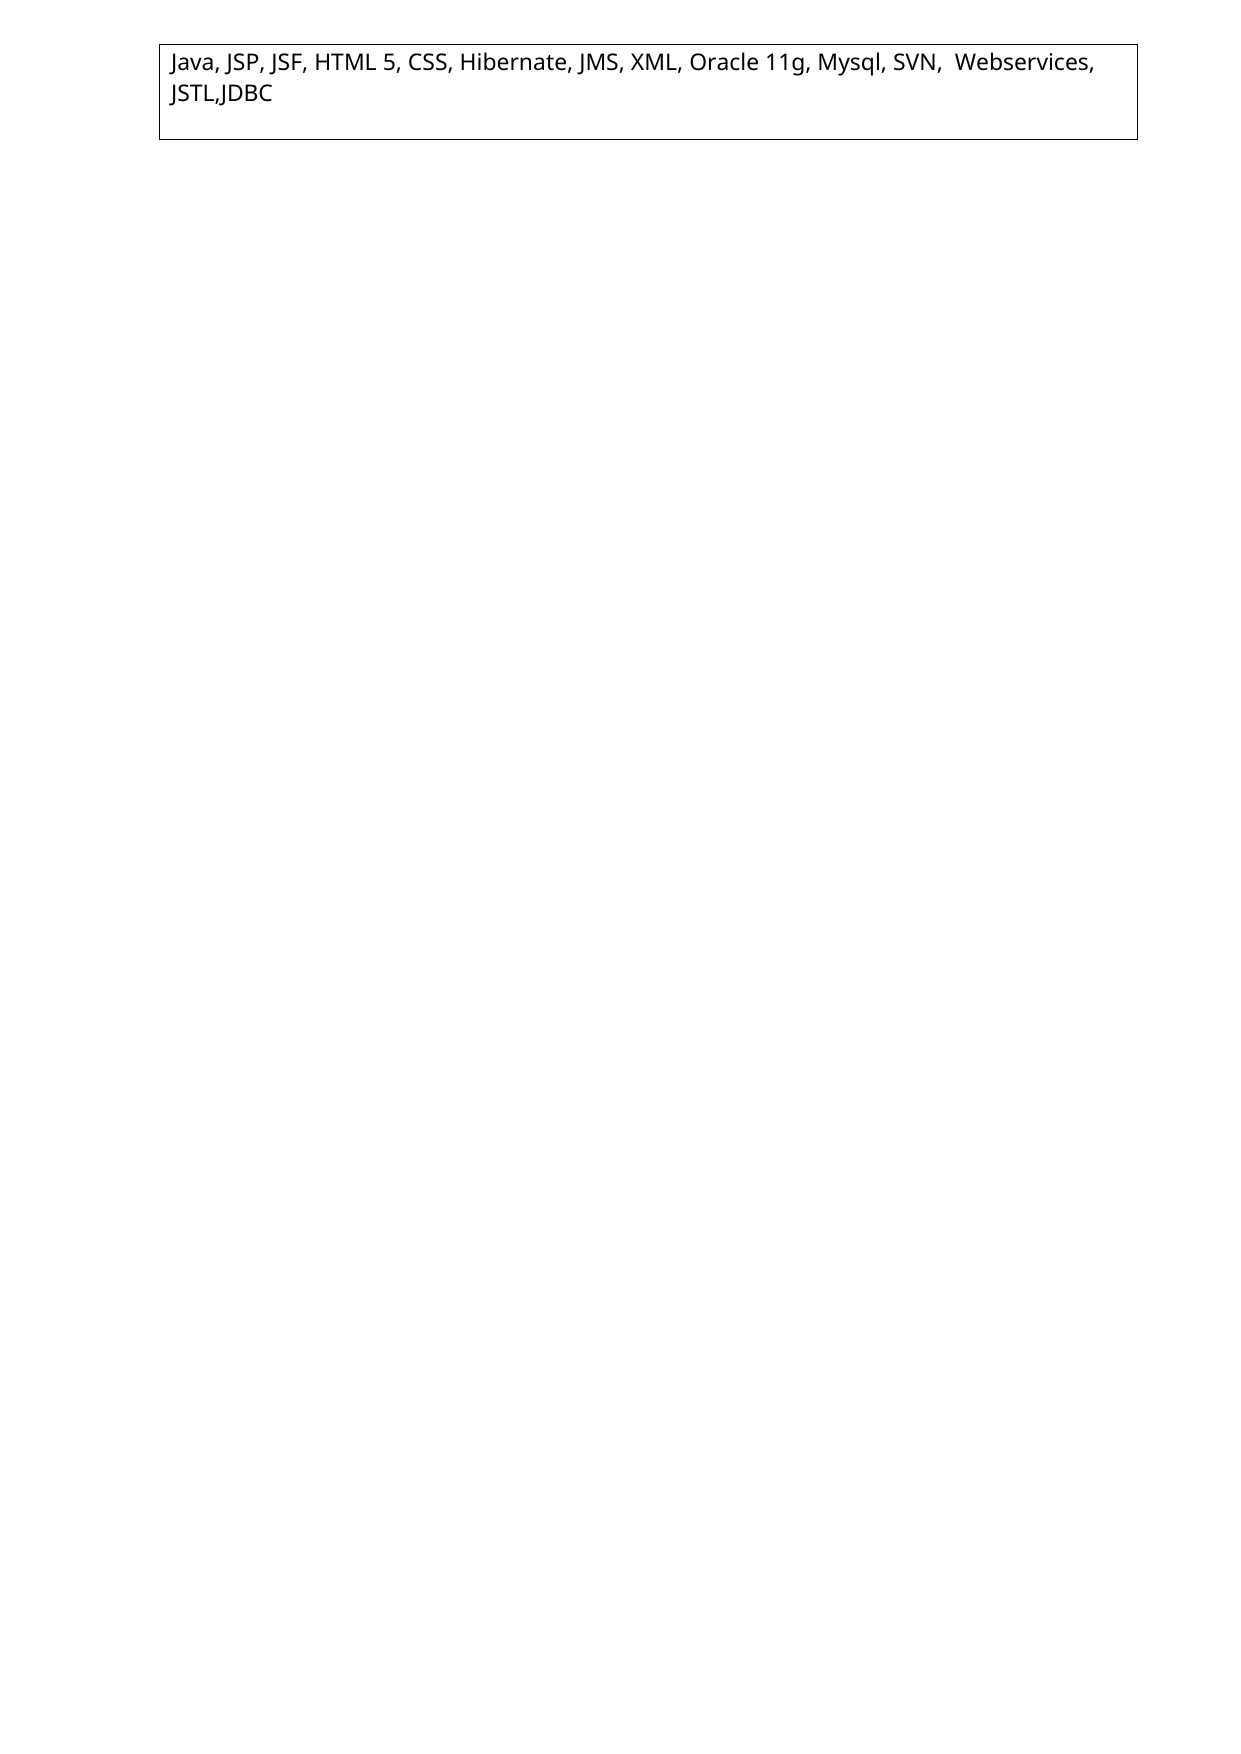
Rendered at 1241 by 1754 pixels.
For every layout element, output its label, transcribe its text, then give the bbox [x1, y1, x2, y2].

table_cell Java, JSP, JSF, HTML 5, CSS, Hibernate, JMS, XML, Oracle 11g, Mysql, SVN, Webservices, JSTL,JDBC [160, 45, 1137, 139]
